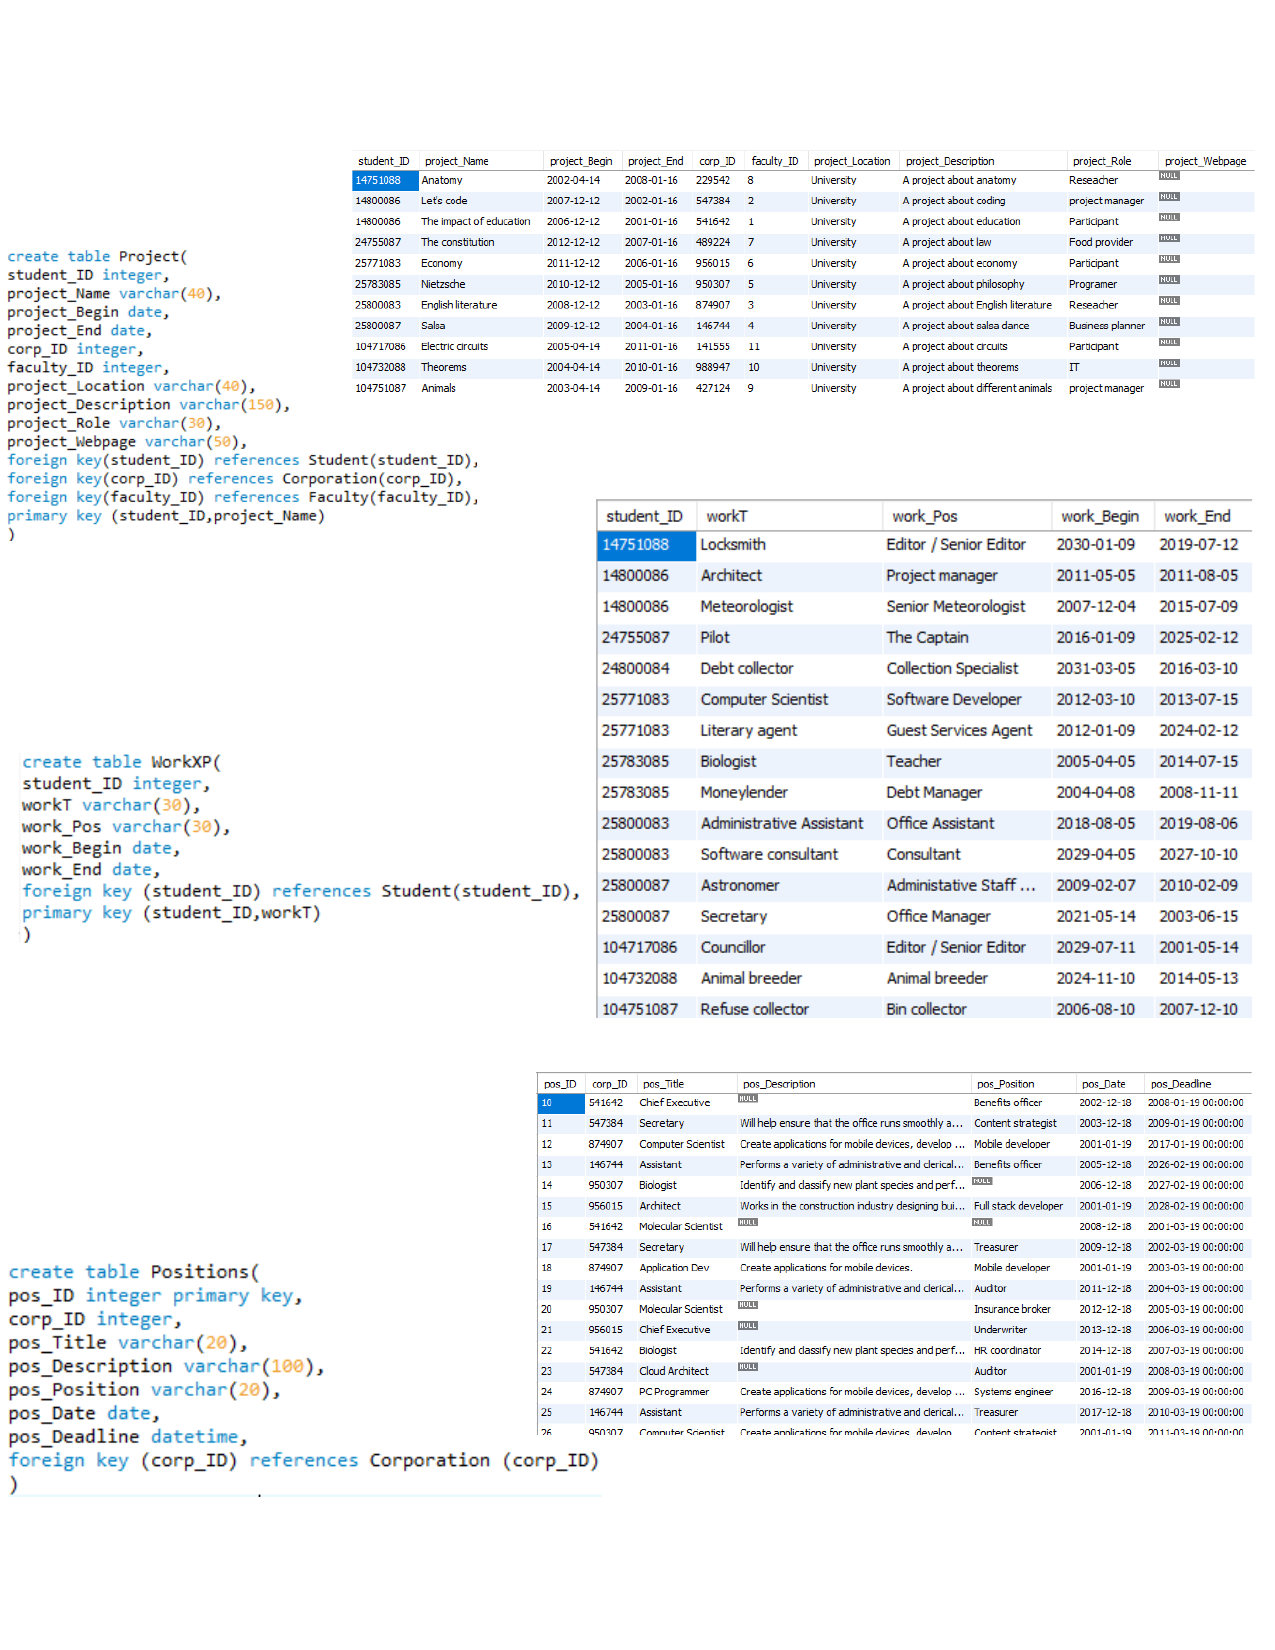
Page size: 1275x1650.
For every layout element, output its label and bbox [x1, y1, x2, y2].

picture [596, 498, 1253, 1018]
picture [7, 1072, 1251, 1497]
picture [6, 150, 1255, 541]
picture [18, 753, 580, 943]
